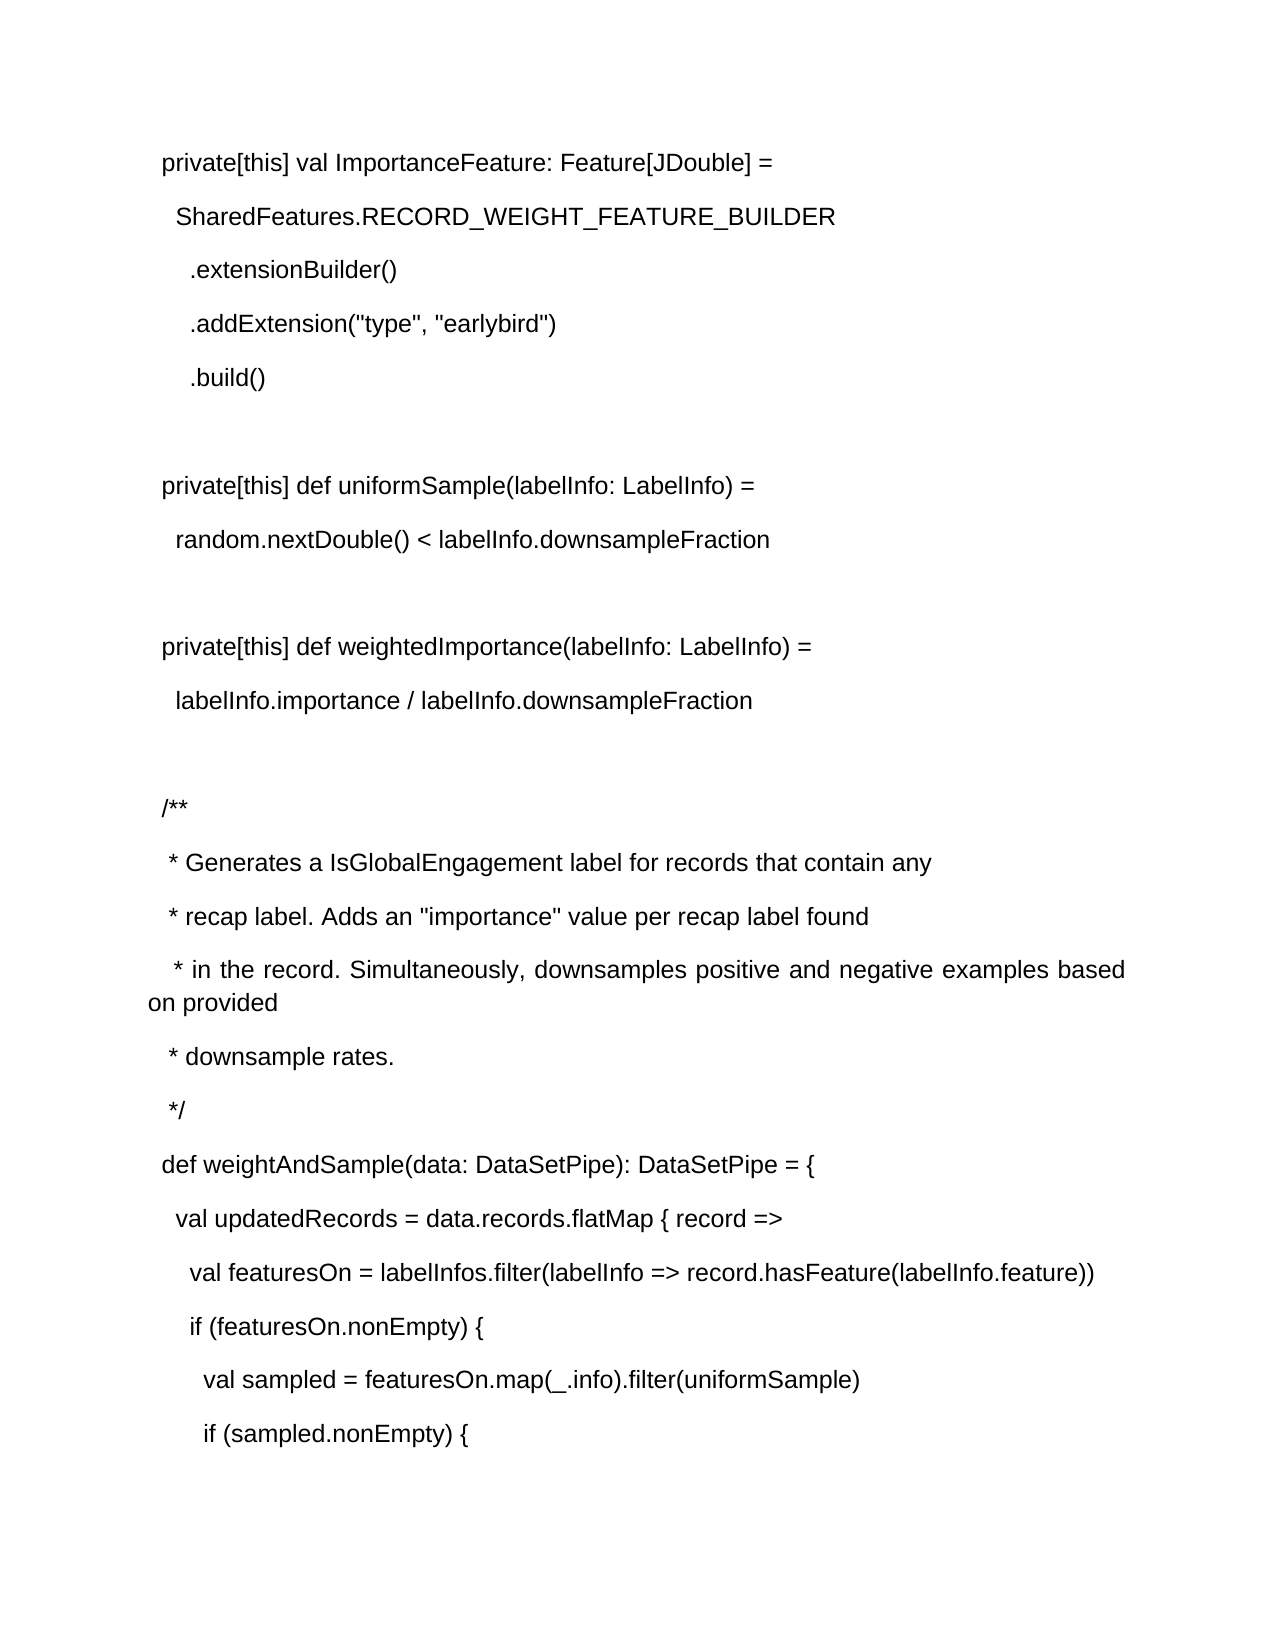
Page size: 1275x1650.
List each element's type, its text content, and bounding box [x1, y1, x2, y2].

text private[this] def weightedImportance(labelInfo: LabelInfo) = [148, 632, 1127, 661]
text * recap label. Adds an "importance" value per recap label found [148, 902, 1127, 930]
text val featuresOn = labelInfos.filter(labelInfo => record.hasFeature(labelInfo.feature)) [148, 1258, 1127, 1286]
text private[this] def uniformSample(labelInfo: LabelInfo) = [148, 471, 1127, 499]
text random.nextDouble() < labelInfo.downsampleFraction [148, 524, 1127, 553]
text val sampled = featuresOn.map(_.info).filter(uniformSample) [148, 1365, 1127, 1394]
text private[this] val ImportanceFeature: Feature[JDouble] = [148, 148, 1127, 176]
text .build() [148, 363, 1127, 392]
text labelInfo.importance / labelInfo.downsampleFraction [148, 686, 1127, 715]
text * in the record. Simultaneously, downsamples positive and negative examples based on provided [148, 955, 1127, 1017]
text if (featuresOn.nonEmpty) { [148, 1312, 1127, 1340]
text */ [148, 1096, 1127, 1125]
text * Generates a IsGlobalEngagement label for records that contain any [148, 848, 1127, 876]
text if (sampled.nonEmpty) { [148, 1419, 1127, 1448]
text .addExtension("type", "earlybird") [148, 309, 1127, 338]
text SharedFeatures.RECORD_WEIGHT_FEATURE_BUILDER [148, 201, 1127, 230]
text val updatedRecords = data.records.flatMap { record => [148, 1204, 1127, 1233]
text * downsample rates. [148, 1042, 1127, 1071]
text .extensionBuilder() [148, 255, 1127, 284]
text def weightAndSample(data: DataSetPipe): DataSetPipe = { [148, 1150, 1127, 1179]
text /** [148, 794, 1127, 823]
